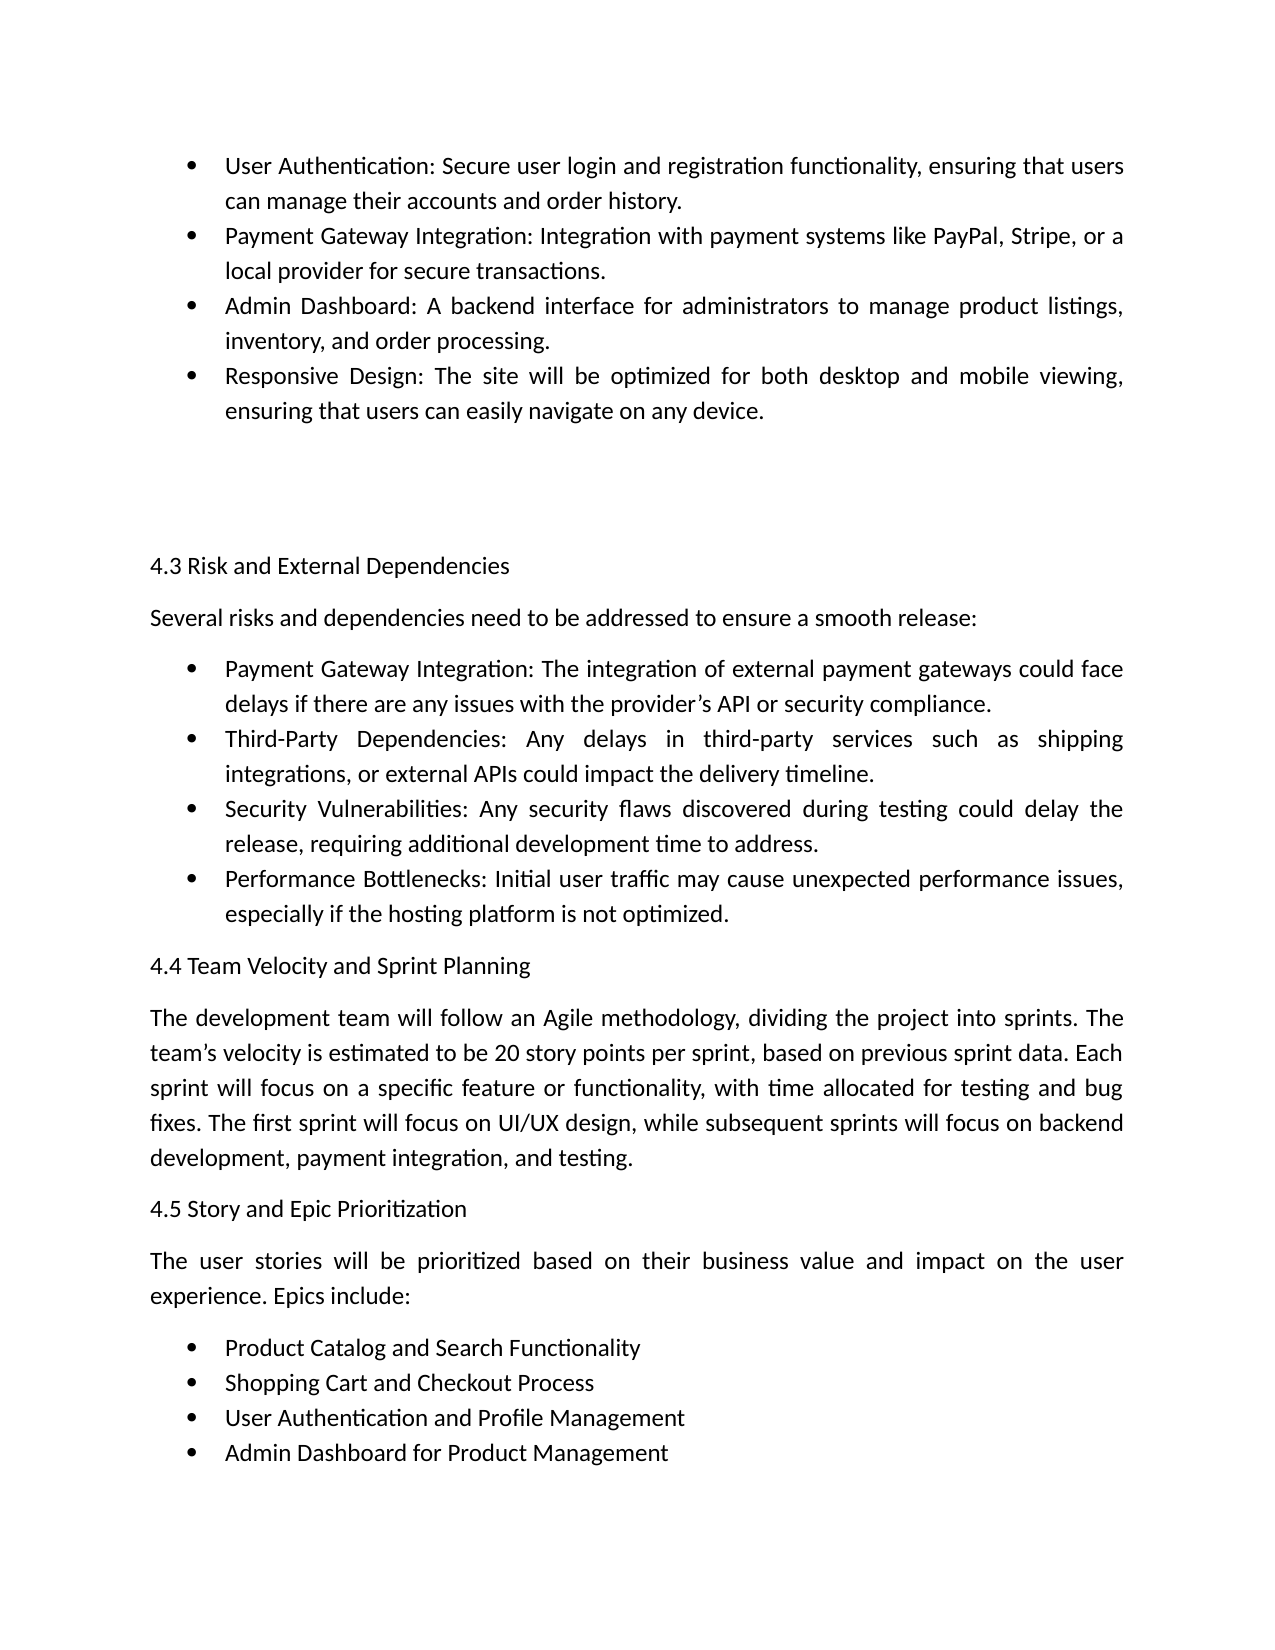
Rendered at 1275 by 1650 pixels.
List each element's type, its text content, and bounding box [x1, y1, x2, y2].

list Responsive Design: The site will be optimized for both desktop and mobile viewing, ensuring that users can easily navigate on any device. [187, 360, 1125, 426]
text Several risks and dependencies need to be addressed to ensure a smooth release: [150, 602, 1125, 632]
list Security Vulnerabilities: Any security flaws discovered during testing could delay the release, requiring additional development time to address. [187, 793, 1125, 859]
list Admin Dashboard: A backend interface for administrators to manage product listings, inventory, and order processing. [187, 290, 1125, 356]
list Performance Bottlenecks: Initial user traffic may cause unexpected performance issues, especially if the hosting platform is not optimized. [187, 863, 1125, 929]
text 4.4 Team Velocity and Sprint Planning [150, 950, 1125, 981]
list User Authentication: Secure user login and registration functionality, ensuring that users can manage their accounts and order history. [187, 150, 1125, 216]
list Admin Dashboard for Product Management [187, 1437, 1125, 1467]
list Payment Gateway Integration: Integration with payment systems like PayPal, Stripe, or a local provider for secure transactions. [187, 220, 1125, 286]
text The user stories will be prioritized based on their business value and impact on the user experience. Epics include: [150, 1245, 1125, 1311]
text The development team will follow an Agile methodology, dividing the project into sprints. The team’s velocity is estimated to be 20 story points per sprint, based on previous sprint data. Each sprint will focus on a specific feature or functionality, with time allocated for testing and bug fixes. The first sprint will focus on UI/UX design, while subsequent sprints will focus on backend development, payment integration, and testing. [150, 1002, 1125, 1172]
text 4.3 Risk and External Dependencies [150, 550, 1125, 581]
list Shopping Cart and Checkout Process [187, 1367, 1125, 1397]
text 4.5 Story and Epic Prioritization [150, 1193, 1125, 1224]
list Payment Gateway Integration: The integration of external payment gateways could face delays if there are any issues with the provider’s API or security compliance. [187, 653, 1125, 719]
list Third-Party Dependencies: Any delays in third-party services such as shipping integrations, or external APIs could impact the delivery timeline. [187, 723, 1125, 789]
list User Authentication and Profile Management [187, 1402, 1125, 1432]
list Product Catalog and Search Functionality [187, 1332, 1125, 1362]
